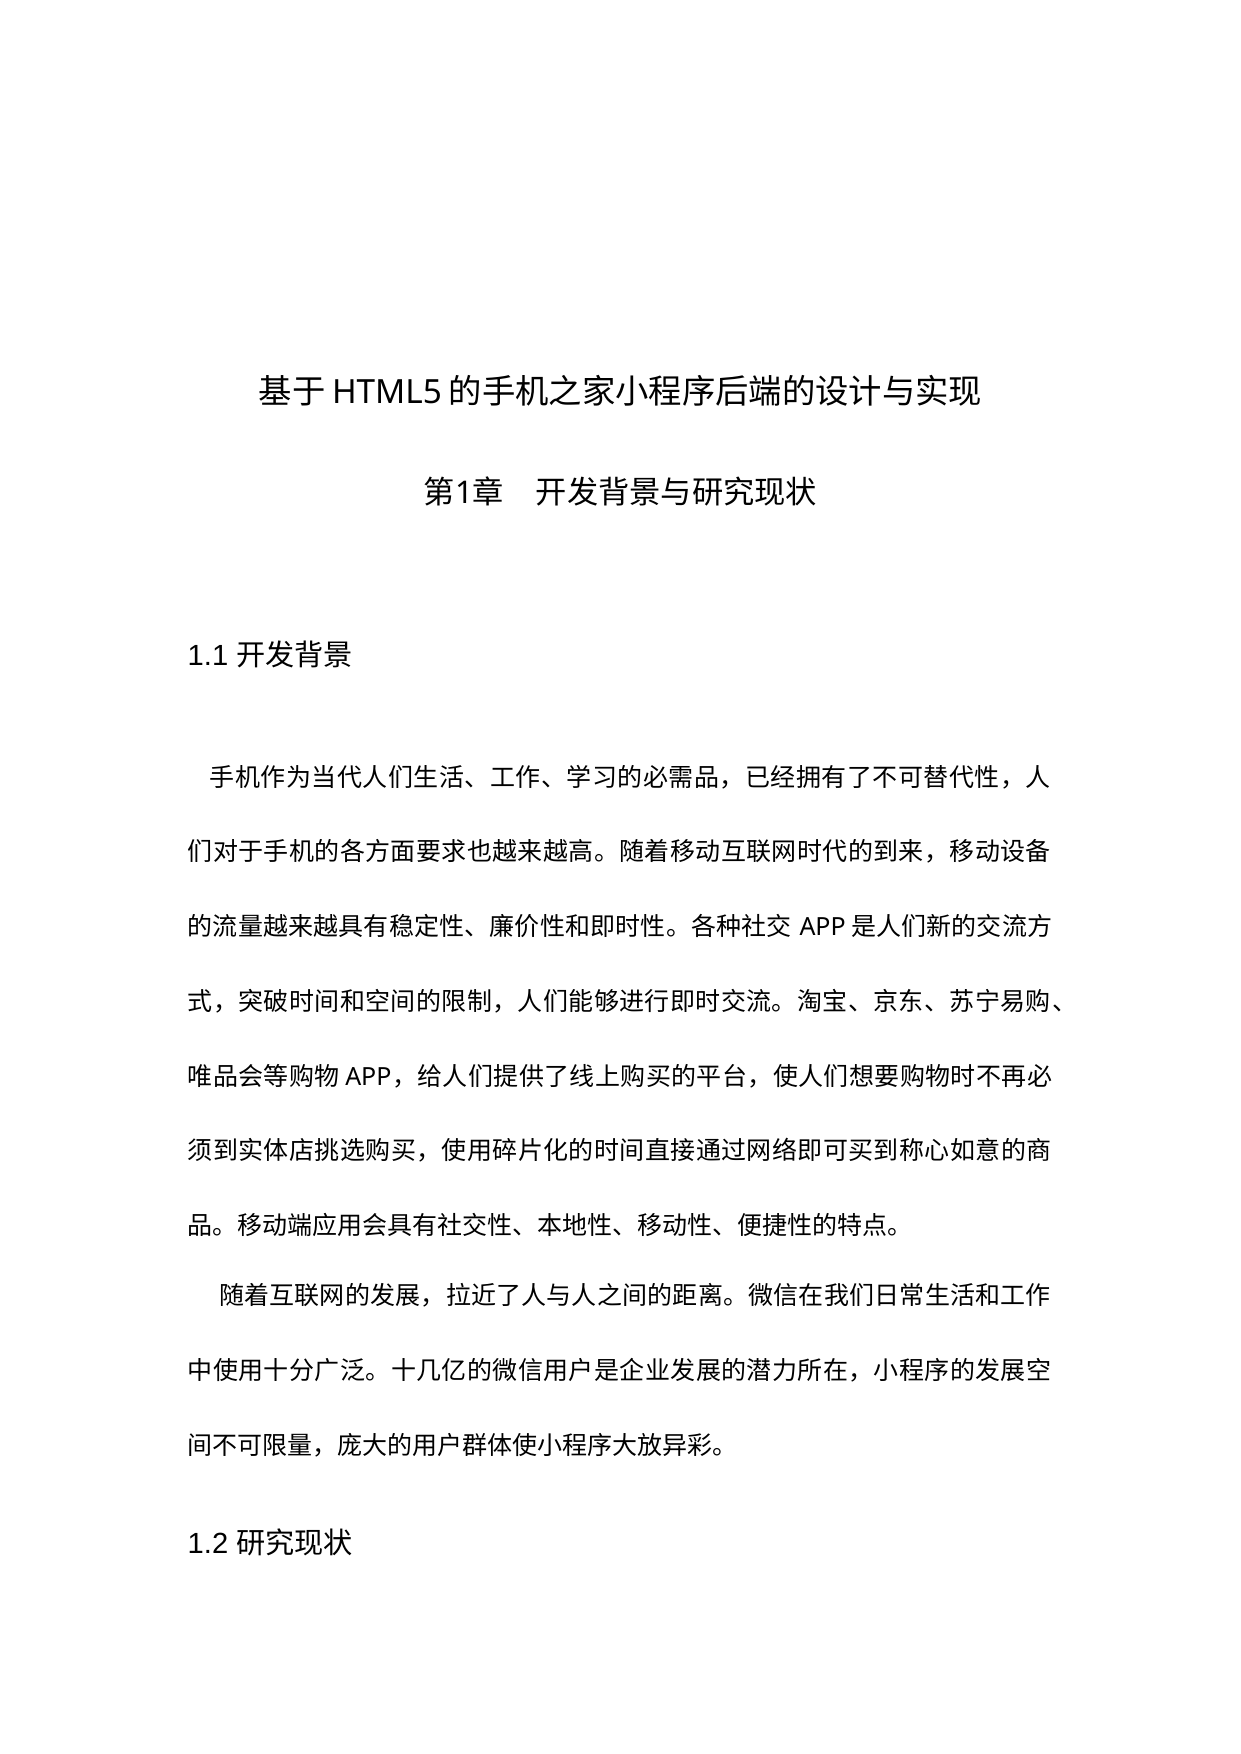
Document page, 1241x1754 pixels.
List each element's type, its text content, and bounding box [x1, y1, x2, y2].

text 基于HTML5的手机之家小程序后端的设计与实现 [187, 357, 1053, 422]
subtitle 1.1 开发背景 [187, 620, 1053, 685]
subtitle 开发背景与研究现状 [187, 457, 1053, 522]
text 随着互联网的发展，拉近了人与人之间的距离。微信在我们日常生活和工作中使用十分广泛。十几亿的微信用户是企业发展的潜力所在，小程序的发展空间不可限量，庞大的用户群体使小程序大放异彩。 [187, 1261, 1053, 1476]
subtitle 1.2 研究现状 [187, 1508, 1053, 1573]
text 手机作为当代人们生活、工作、学习的必需品，已经拥有了不可替代性，人们对于手机的各方面要求也越来越高。随着移动互联网时代的到来，移动设备的流量越来越具有稳定性、廉价性和即时性。各种社交APP是人们新的交流方式，突破时间和空间的限制，人们能够进行即时交流。淘宝、京东、苏宁易购、唯品会等购物APP，给人们提供了线上购买的平台，使人们想要购物时不再必须到实体店挑选购买，使用碎片化的时间直接通过网络即可买到称心如意的商品。移动端应用会具有社交性、本地性、移动性、便捷性的特点。 [187, 743, 1053, 1256]
